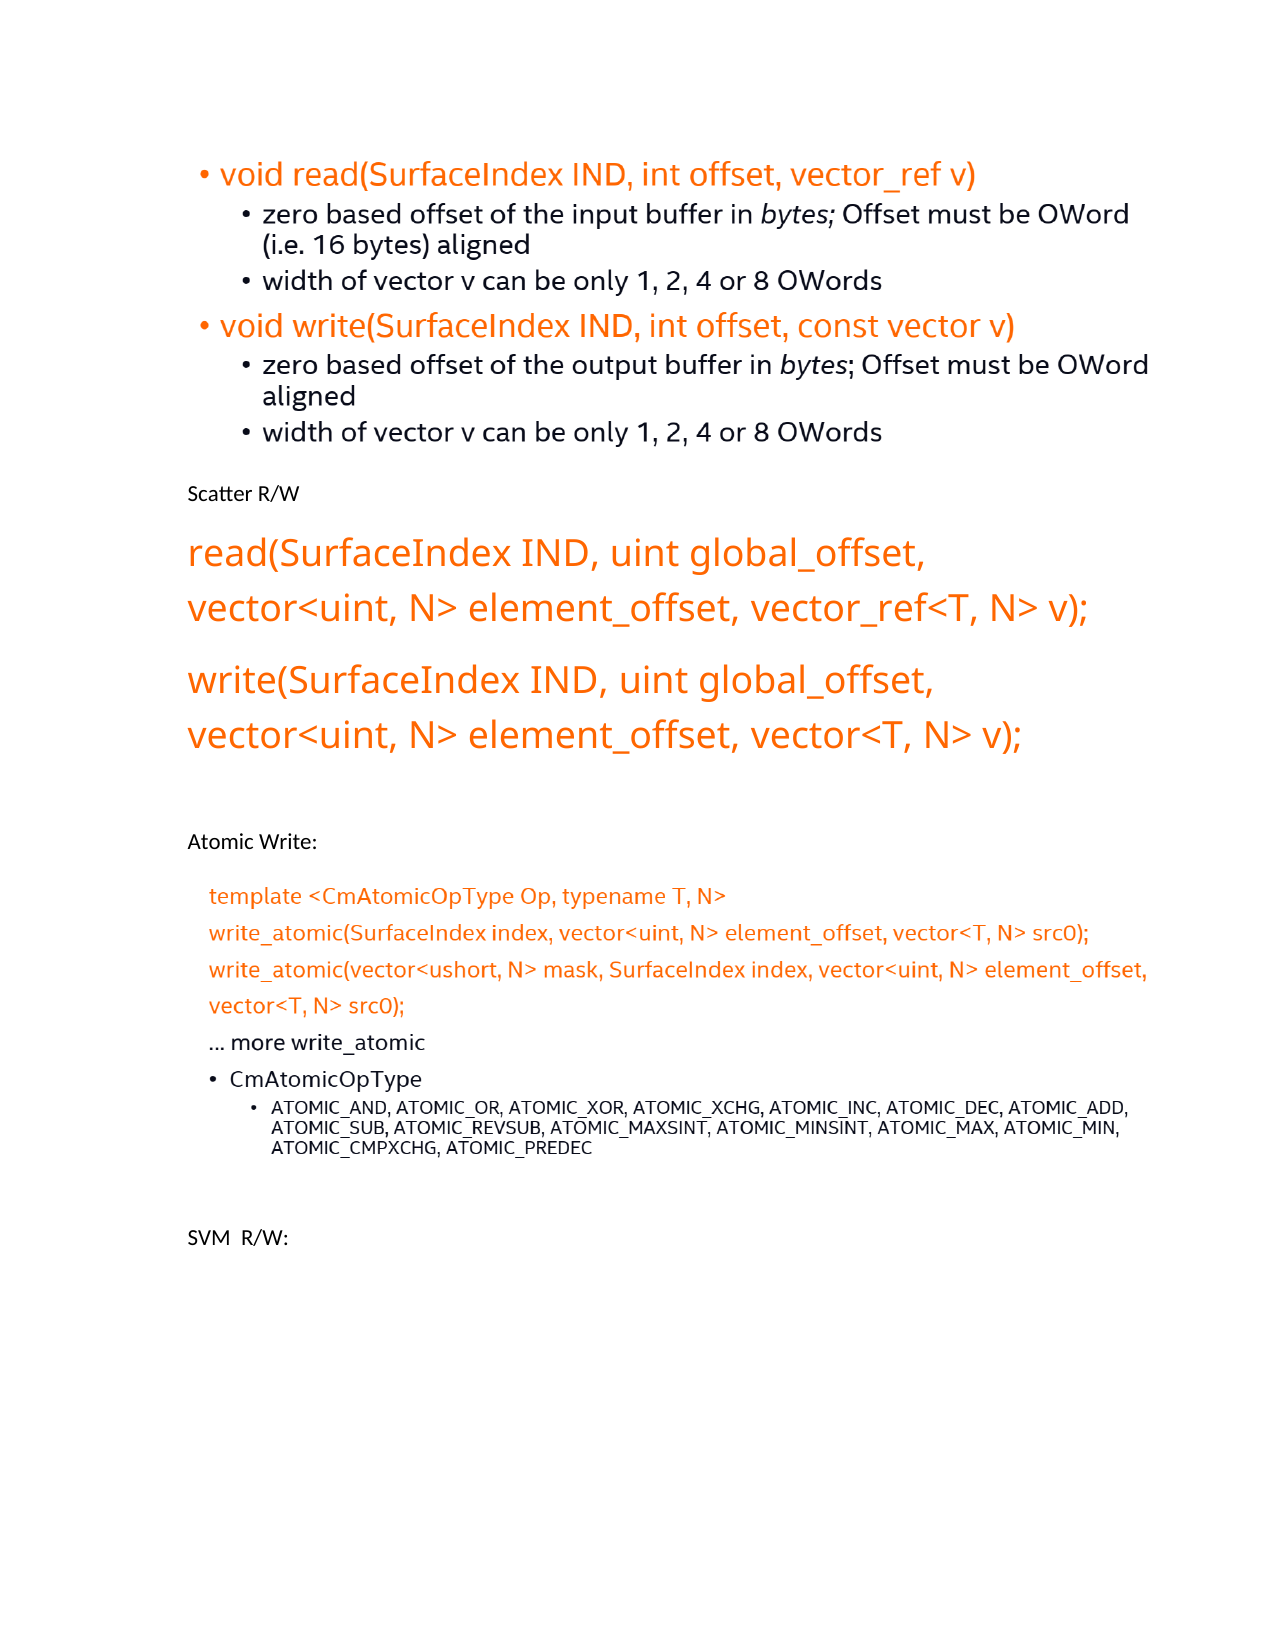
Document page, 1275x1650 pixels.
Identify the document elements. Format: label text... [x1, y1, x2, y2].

text SVM R/W: [187, 1223, 1125, 1251]
text Atomic Write: [187, 827, 1125, 855]
text read(SurfaceIndex IND, uint global_offset, vector<uint, N> element_offset, vector_ref<T, N> v); [187, 526, 1125, 632]
text write(SurfaceIndex IND, uint global_offset, vector<uint, N> element_offset, vector<T, N> v); [187, 653, 1125, 759]
picture [187, 150, 1163, 461]
text Scatter R/W [187, 479, 1125, 507]
picture [187, 873, 1163, 1158]
